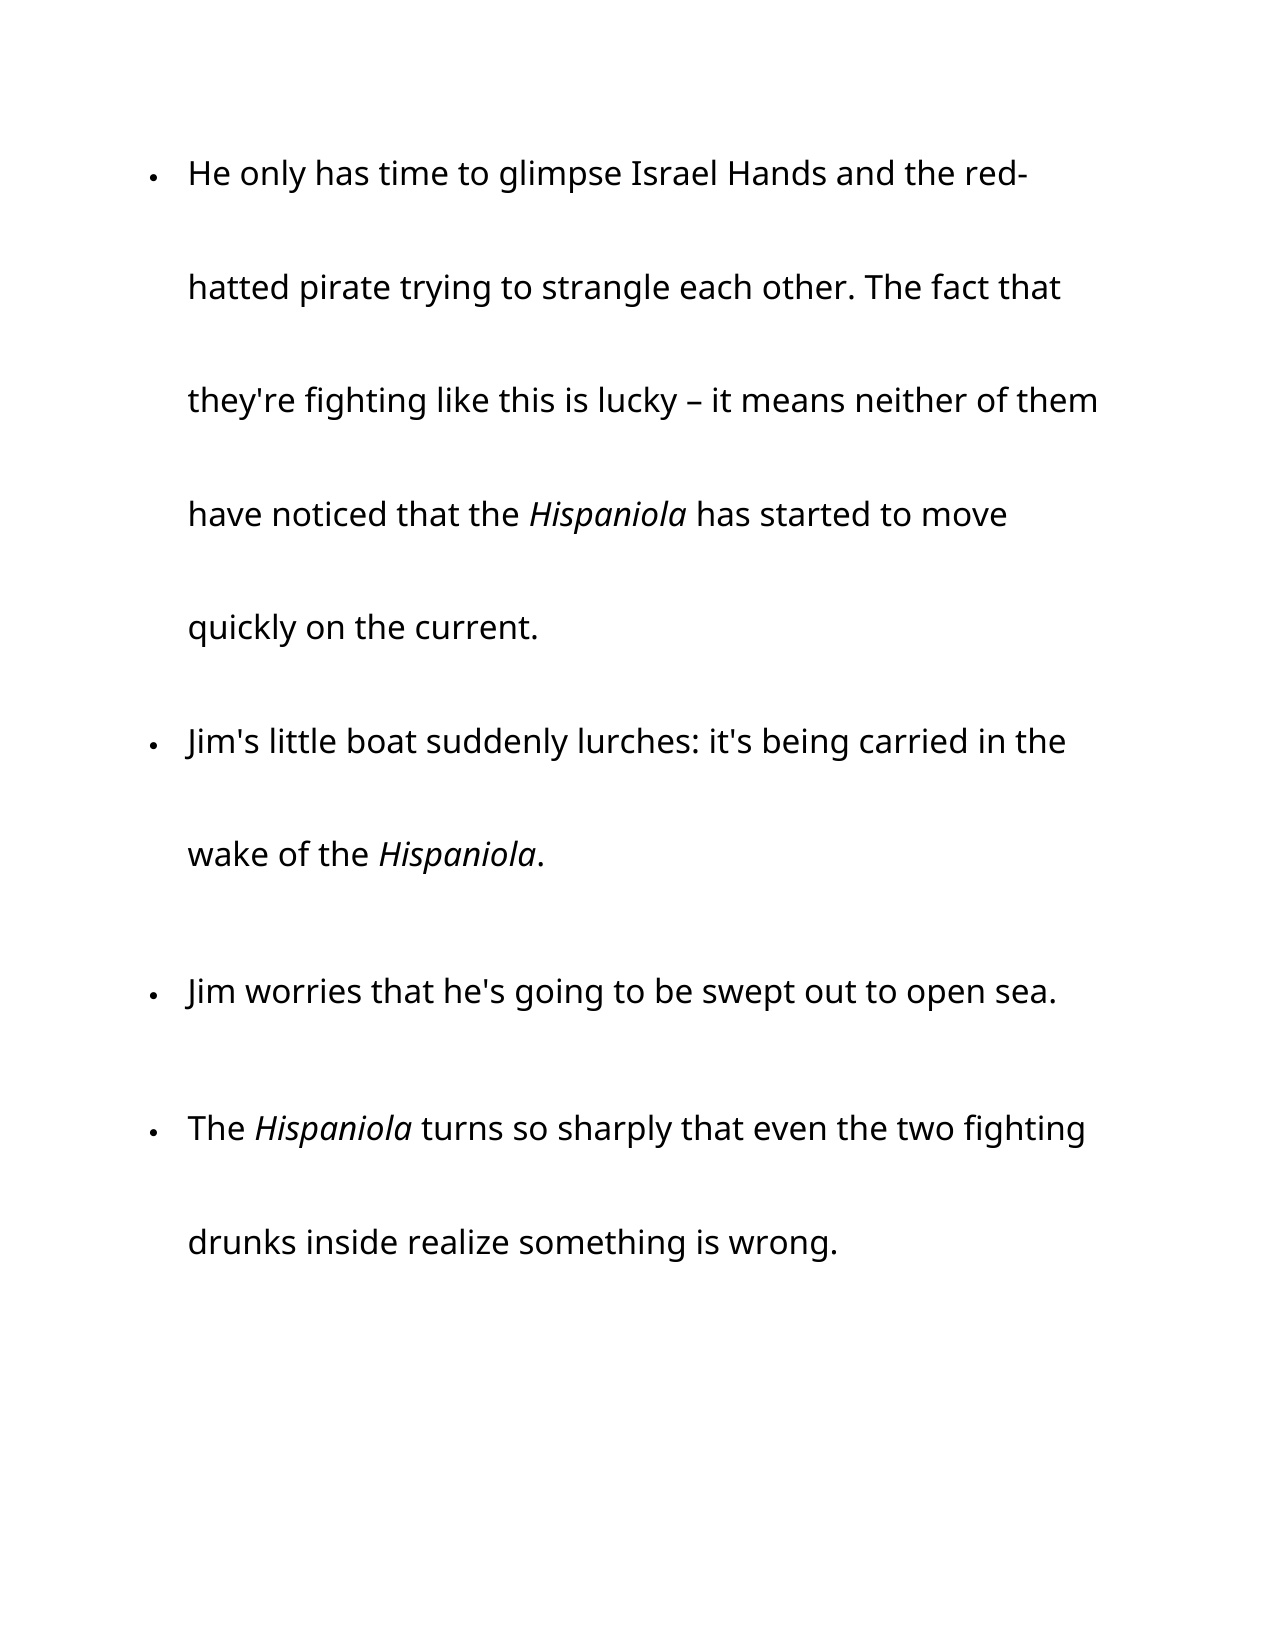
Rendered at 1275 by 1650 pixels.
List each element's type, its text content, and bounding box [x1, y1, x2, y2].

list He only has time to glimpse Israel Hands and the red-hatted pirate trying to strangle each other. The fact that they're fighting like this is lucky – it means neither of them have noticed that the Hispaniola has started to move quickly on the current. [150, 150, 1125, 649]
list Jim worries that he's going to be swept out to open sea. [150, 968, 1125, 1014]
list Jim's little boat suddenly lurches: it's being carried in the wake of the Hispaniola. [150, 718, 1125, 877]
list The Hispaniola turns so sharply that even the two fighting drunks inside realize something is wrong. [150, 1105, 1125, 1264]
